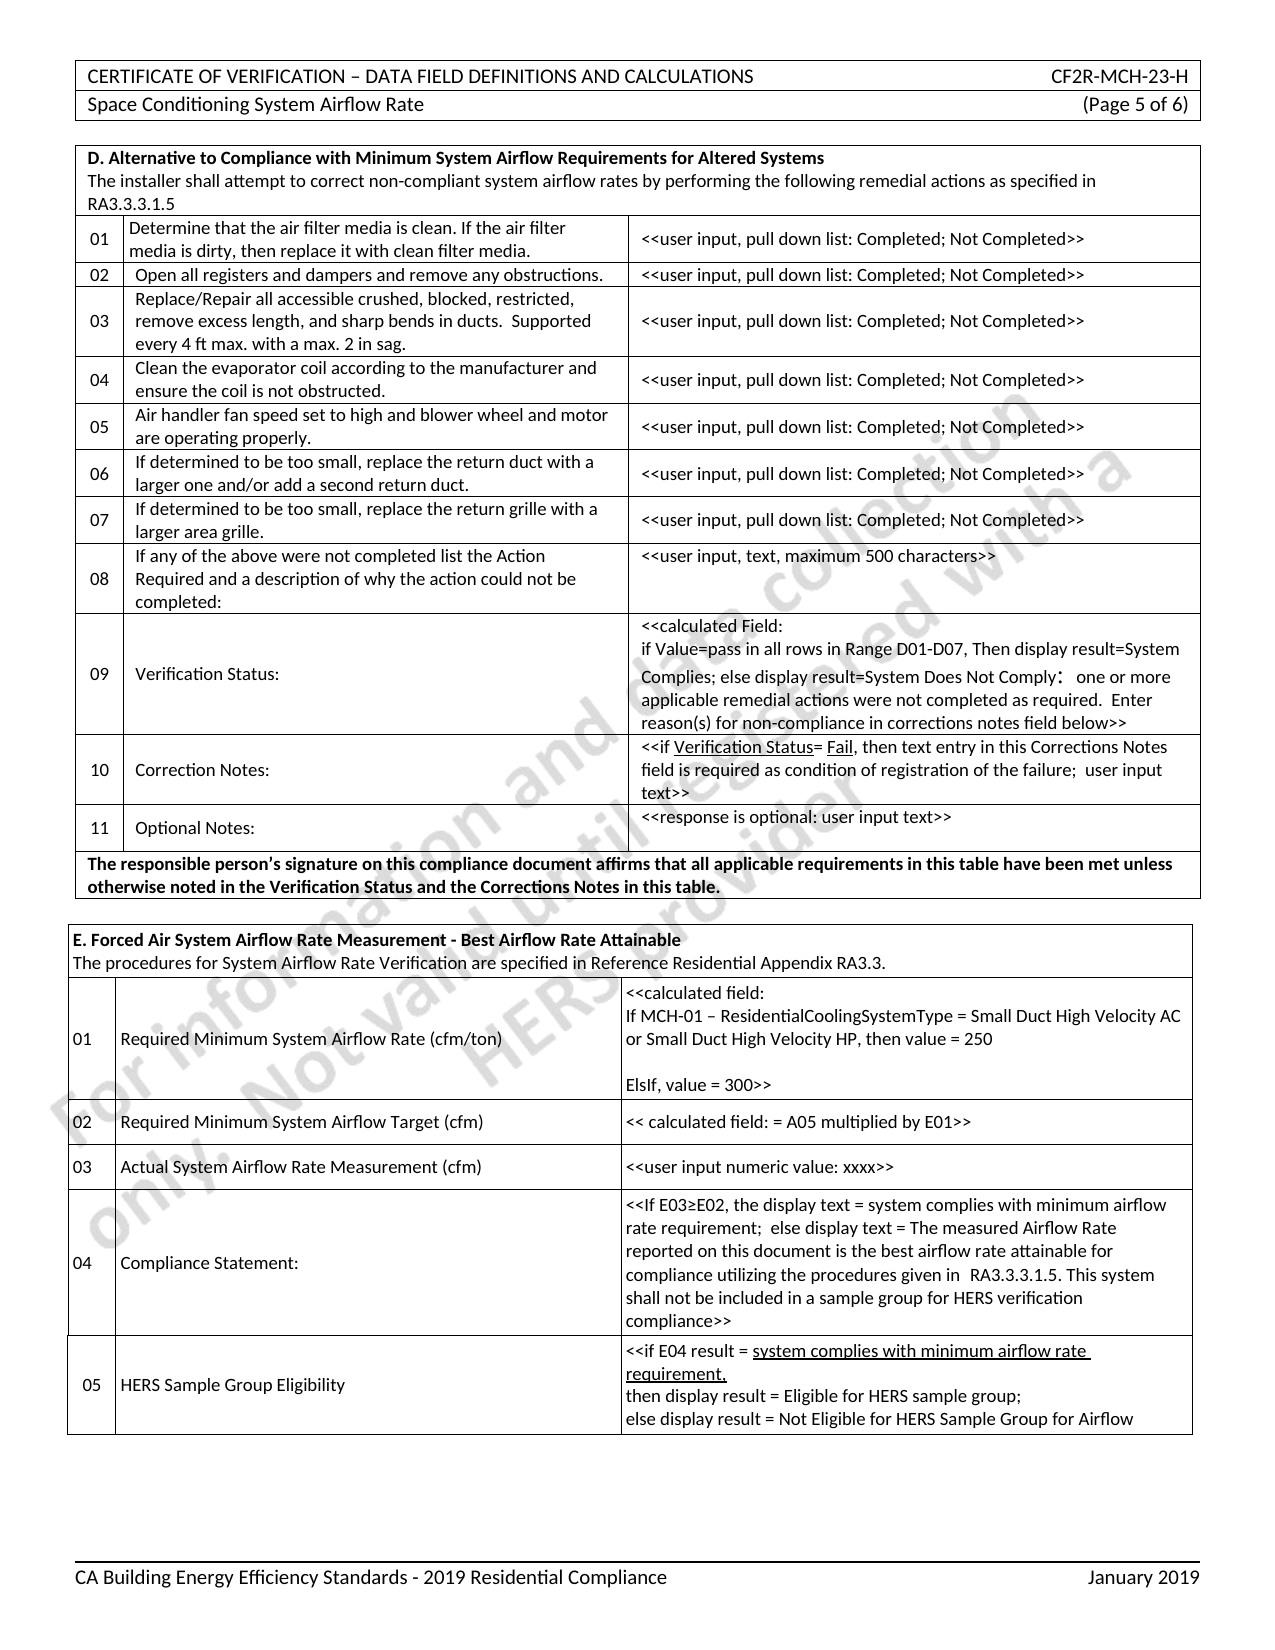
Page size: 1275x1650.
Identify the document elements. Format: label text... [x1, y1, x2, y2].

table_cell Determine that the air filter media is clean. If the air filter media is dirty, then replace it with clean filter media. [124, 216, 628, 262]
table_cell <<user input, text, maximum 500 characters>> [629, 544, 1200, 613]
table_cell 06 [76, 450, 123, 496]
table_cell 02 [69, 1100, 115, 1144]
table_cell Clean the evaporator coil according to the manufacturer and ensure the coil is not obstructed. [124, 357, 628, 402]
table_cell <<user input, pull down list: Completed; Not Completed>> [629, 263, 1200, 286]
table_cell <<response is optional: user input text>> [629, 805, 1200, 851]
table_cell Correction Notes: [124, 735, 628, 804]
table_cell Replace/Repair all accessible crushed, blocked, restricted, remove excess length, and sharp bends in ducts. Supported every 4 ft max. with a max. 2 in sag. [124, 287, 628, 356]
table_cell 08 [76, 544, 123, 613]
table_cell HERS Sample Group Eligibility [116, 1336, 621, 1433]
table_cell 05 [68, 1336, 115, 1433]
table_cell Verification Status: [124, 614, 628, 734]
table_cell 01 [69, 978, 115, 1099]
table_cell 02 [76, 263, 123, 286]
table_cell Compliance Statement: [116, 1190, 621, 1335]
table_cell 04 [76, 357, 123, 402]
table_cell If determined to be too small, replace the return grille with a larger area grille. [124, 497, 628, 543]
table_cell 09 [76, 614, 123, 734]
table_cell <<calculated Field: if Value=pass in all rows in Range D01-D07, Then display result=System Complies; else display result=System Does Not Comply: one or more applicable remedial actions were not completed as required. Enter reason(s) for non-compliance in corrections notes field below>> [629, 614, 1200, 734]
table_cell <<calculated field: If MCH-01 – ResidentialCoolingSystemType = Small Duct High Velocity AC or Small Duct High Velocity HP, then value = 250 ElsIf, value = 300>> [622, 978, 1192, 1099]
table_cell <<user input, pull down list: Completed; Not Completed>> [629, 357, 1200, 402]
table_cell 11 [76, 805, 123, 851]
table_cell <<if E04 result = system complies with minimum airflow rate requirement, then display result = Eligible for HERS sample group; else display result = Not Eligible for HERS Sample Group for Airflow [622, 1336, 1192, 1433]
table_cell 04 [69, 1190, 115, 1335]
table_cell Actual System Airflow Rate Measurement (cfm) [116, 1145, 621, 1189]
table_cell 03 [69, 1145, 115, 1189]
table_cell 01 [76, 216, 123, 262]
table_cell Air handler fan speed set to high and blower wheel and motor are operating properly. [124, 404, 628, 449]
table_cell 07 [76, 497, 123, 543]
table_cell If determined to be too small, replace the return duct with a larger one and/or add a second return duct. [124, 450, 628, 496]
table_cell <<user input, pull down list: Completed; Not Completed>> [629, 497, 1200, 543]
table_cell 10 [76, 735, 123, 804]
table_cell <<if Verification Status= Fail, then text entry in this Corrections Notes field is required as condition of registration of the failure; user input text>> [629, 735, 1200, 804]
table_cell <<user input, pull down list: Completed; Not Completed>> [629, 287, 1200, 356]
table_cell <<user input, pull down list: Completed; Not Completed>> [629, 216, 1200, 262]
table_cell Required Minimum System Airflow Target (cfm) [116, 1100, 621, 1144]
table_cell <<user input, pull down list: Completed; Not Completed>> [629, 404, 1200, 449]
table_cell <<user input numeric value: xxxx>> [622, 1145, 1192, 1189]
table_cell If any of the above were not completed list the Action Required and a description of why the action could not be completed: [124, 544, 628, 613]
table_cell 03 [76, 287, 123, 356]
table_cell 05 [76, 404, 123, 449]
table_cell Open all registers and dampers and remove any obstructions. [124, 263, 628, 286]
table_cell Optional Notes: [124, 805, 628, 851]
table_header E. Forced Air System Airflow Rate Measurement - Best Airflow Rate Attainable The procedures for System Airflow Rate Verification are specified in Reference Residential Appendix RA3.3. [69, 925, 1192, 977]
table_cell <<user input, pull down list: Completed; Not Completed>> [629, 450, 1200, 496]
table_header D. Alternative to Compliance with Minimum System Airflow Requirements for Altered Systems The installer shall attempt to correct non-compliant system airflow rates by performing the following remedial actions as specified in RA3.3.3.1.5 [76, 146, 1200, 215]
table_cell The responsible person’s signature on this compliance document affirms that all applicable requirements in this table have been met unless otherwise noted in the Verification Status and the Corrections Notes in this table. [76, 852, 1200, 898]
table_cell <<If E03≥E02, the display text = system complies with minimum airflow rate requirement; else display text = The measured Airflow Rate reported on this document is the best airflow rate attainable for compliance utilizing the procedures given in RA3.3.3.1.5. This system shall not be included in a sample group for HERS verification compliance>> [622, 1190, 1192, 1335]
table_cell Required Minimum System Airflow Rate (cfm/ton) [116, 978, 621, 1099]
table_cell << calculated field: = A05 multiplied by E01>> [622, 1100, 1192, 1144]
